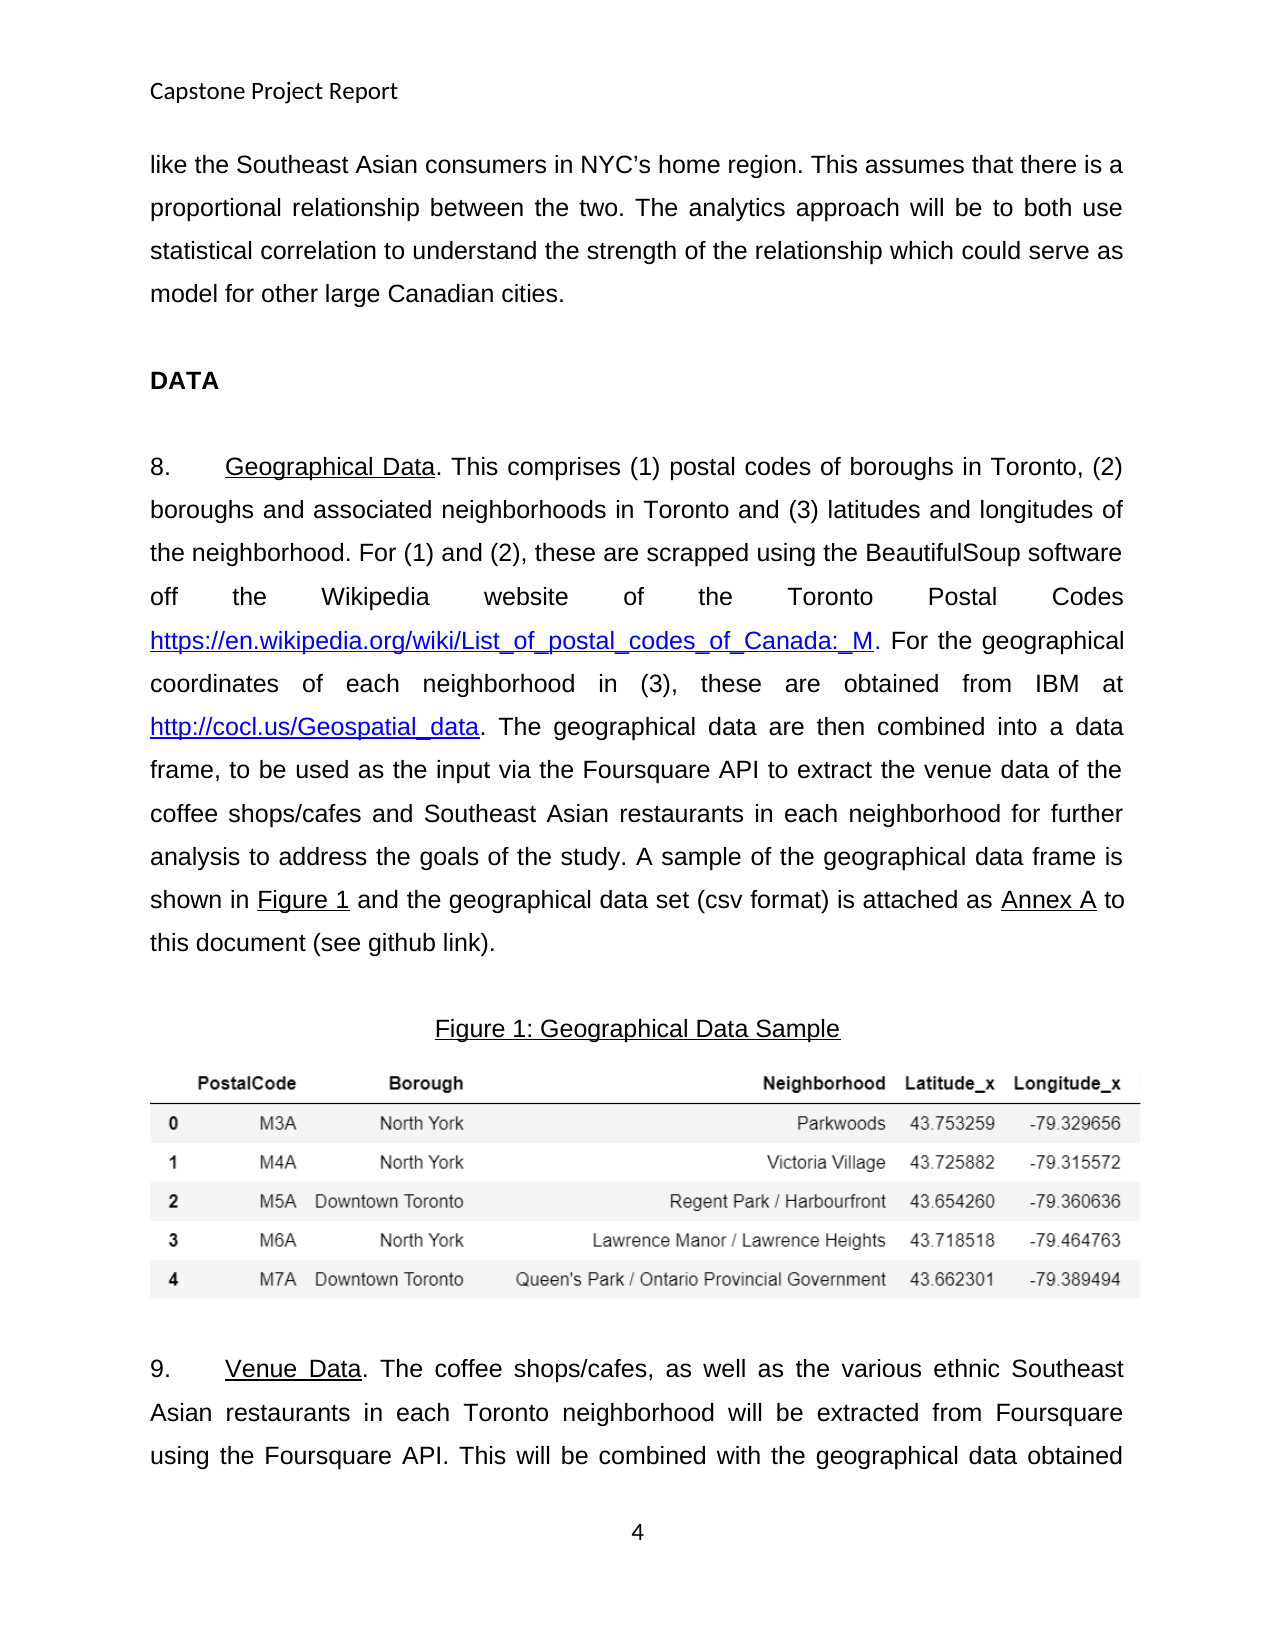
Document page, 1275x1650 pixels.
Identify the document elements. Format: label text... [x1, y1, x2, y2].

list Geographical Data. This comprises (1) postal codes of boroughs in Toronto, (2) boroughs and associated neighborhoods in Toronto and (3) latitudes and longitudes of the neighborhood. For (1) and (2), these are scrapped using the BeautifulSoup software off the Wikipedia website of the Toronto Postal Codes https://en.wikipedia.org/wiki/List_of_postal_codes_of_Canada:_M. For the geographical coordinates of each neighborhood in (3), these are obtained from IBM at http://cocl.us/Geospatial_data. The geographical data are then combined into a data frame, to be used as the input via the Foursquare API to extract the venue data of the coffee shops/cafes and Southeast Asian restaurants in each neighborhood for further analysis to address the goals of the study. A sample of the geographical data frame is shown in Figure 1 and the geographical data set (csv format) is attached as Annex A to this document (see github link). [150, 452, 1125, 957]
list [150, 150, 1125, 308]
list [150, 1354, 1125, 1469]
picture [150, 1057, 1141, 1298]
list DATA [150, 366, 1125, 394]
list Figure 1: Geographical Data Sample [150, 1014, 1125, 1043]
